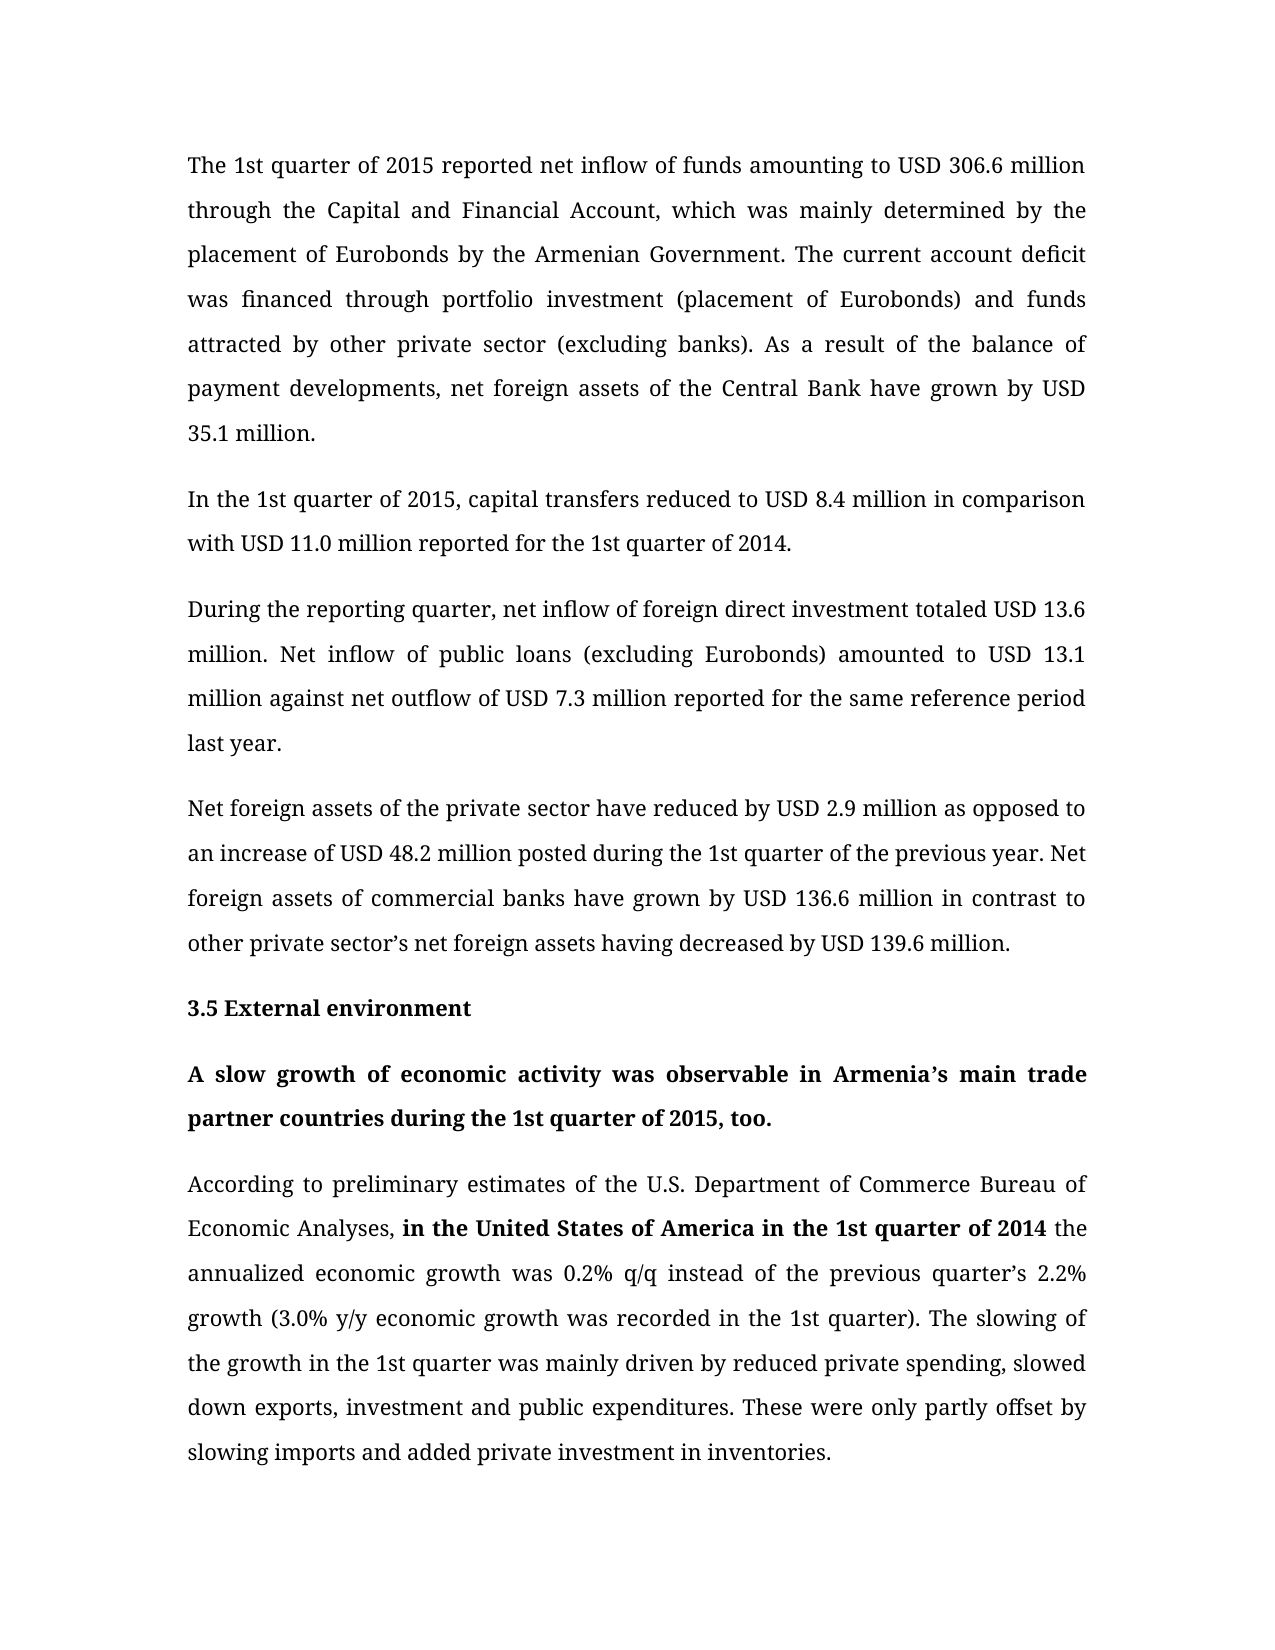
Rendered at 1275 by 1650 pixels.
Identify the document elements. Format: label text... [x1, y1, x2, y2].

text The 1st quarter of 2015 reported net inflow of funds amounting to USD 306.6 million through the Capital and Financial Account, which was mainly determined by the placement of Eurobonds by the Armenian Government. The current account deficit was financed through portfolio investment (placement of Eurobonds) and funds attracted by other private sector (excluding banks). As a result of the balance of payment developments, net foreign assets of the Central Bank have grown by USD 35.1 million. [187, 150, 1087, 448]
text Net foreign assets of the private sector have reduced by USD 2.9 million as opposed to an increase of USD 48.2 million posted during the 1st quarter of the previous year. Net foreign assets of commercial banks have grown by USD 136.6 million in contrast to other private sector’s net foreign assets having decreased by USD 139.6 million. [187, 793, 1087, 957]
text According to preliminary estimates of the U.S. Department of Commerce Bureau of Economic Analyses, in the United States of America in the 1st quarter of 2014 the annualized economic growth was 0.2% q/q instead of the previous quarter’s 2.2% growth (3.0% y/y economic growth was recorded in the 1st quarter). The slowing of the growth in the 1st quarter was mainly driven by reduced private spending, slowed down exports, investment and public expenditures. These were only partly offset by slowing imports and added private investment in inventories. [187, 1169, 1087, 1467]
text A slow growth of economic activity was observable in Armenia’s main trade partner countries during the 1st quarter of 2015, too. [187, 1058, 1087, 1133]
text During the reporting quarter, net inflow of foreign direct investment totaled USD 13.6 million. Net inflow of public loans (excluding Eurobonds) amounted to USD 13.1 million against net outflow of USD 7.3 million reported for the same reference period last year. [187, 594, 1087, 758]
text In the 1st quarter of 2015, capital transfers reduced to USD 8.4 million in comparison with USD 11.0 million reported for the 1st quarter of 2014. [187, 484, 1087, 558]
text 3.5 External environment [187, 993, 1087, 1023]
